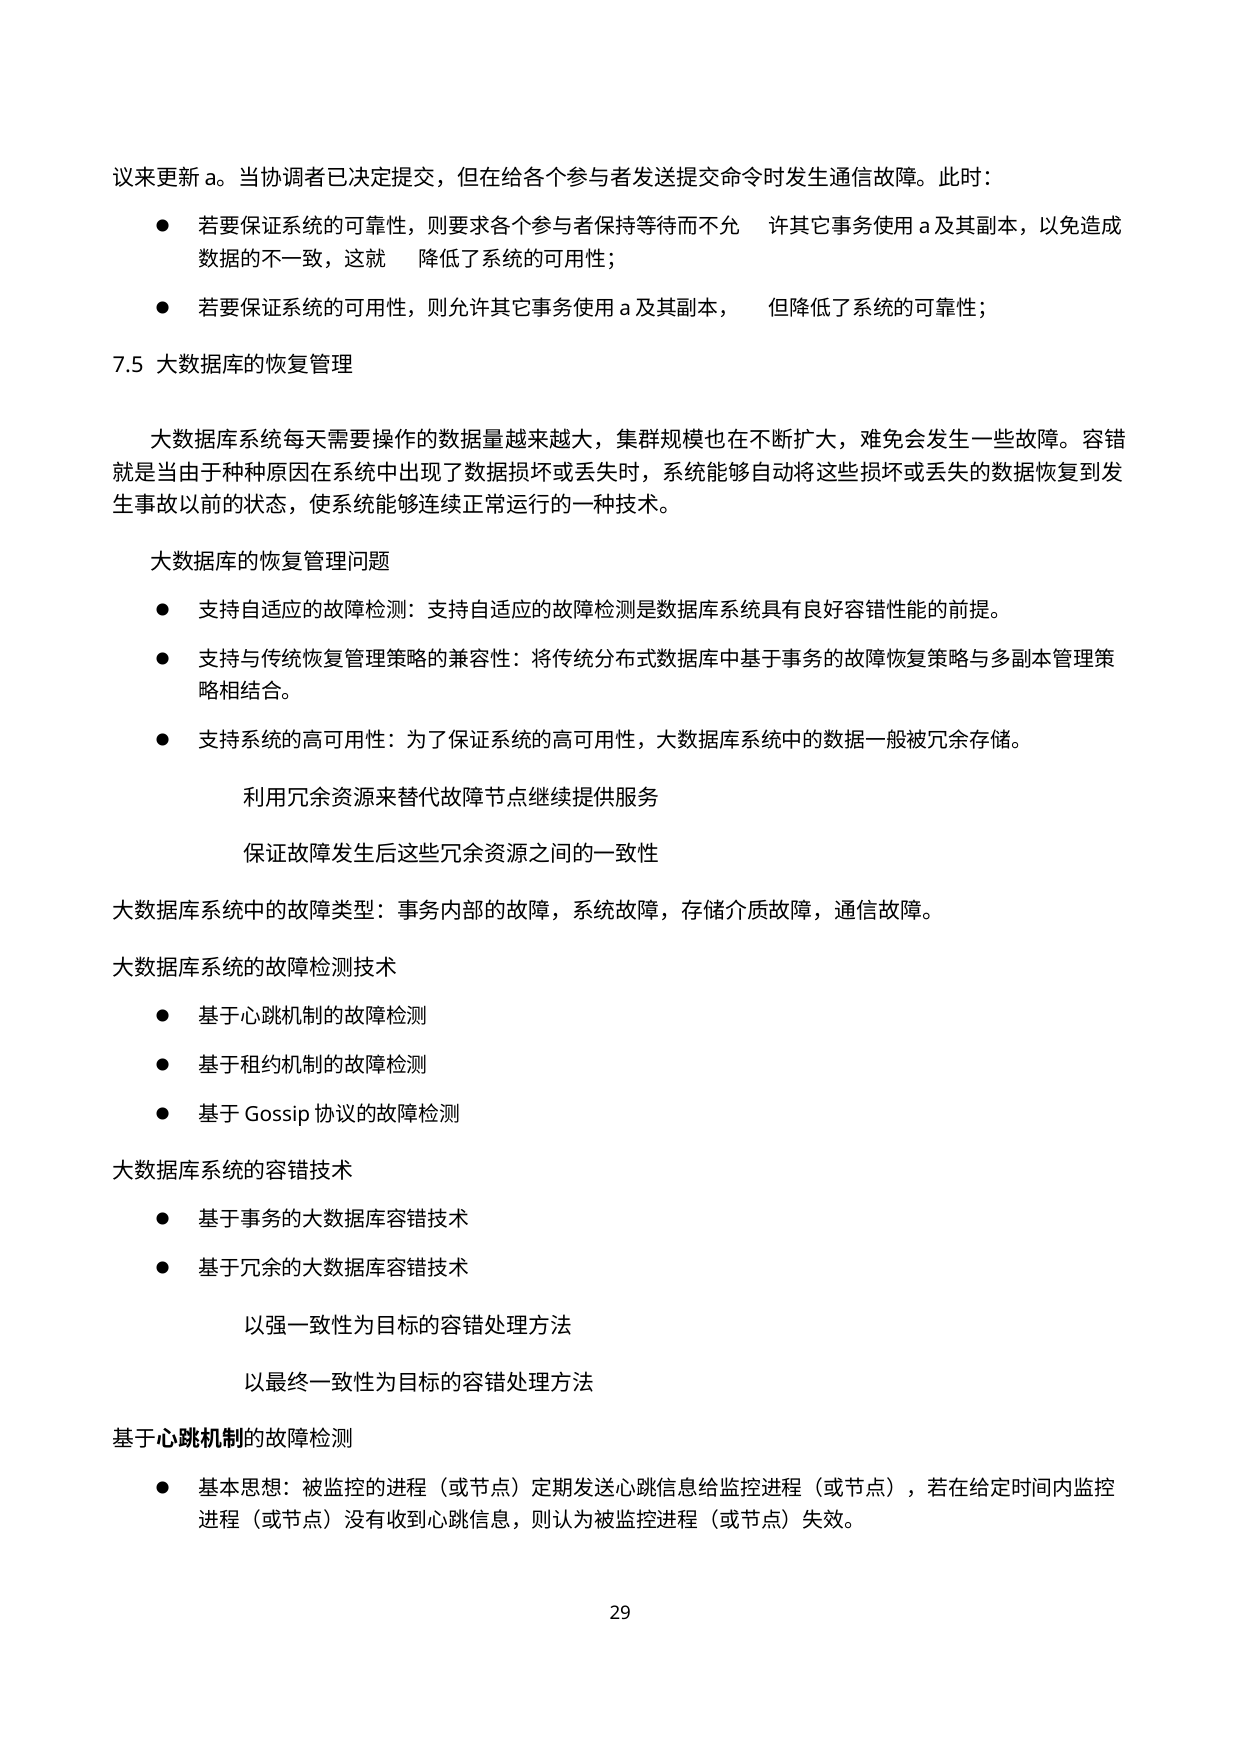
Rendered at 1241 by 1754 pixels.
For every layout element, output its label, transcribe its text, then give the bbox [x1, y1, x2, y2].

text 利用冗余资源来替代故障节点继续提供服务 [244, 779, 1128, 812]
list 基于租约机制的故障检测 [154, 1047, 1128, 1080]
subtitle 大数据库的恢复管理 [112, 347, 1128, 379]
text 以强一致性为目标的容错处理方法 [244, 1307, 1128, 1340]
list 支持系统的高可用性：为了保证系统的高可用性，大数据库系统中的数据一般被冗余存储。 [154, 722, 1128, 755]
text 基于心跳机制的故障检测 [112, 1421, 1128, 1453]
list 若要保证系统的可用性，则允许其它事务使用a及其副本， 但降低了系统的可靠性； [154, 290, 1128, 322]
list 基于心跳机制的故障检测 [154, 998, 1128, 1031]
list 若要保证系统的可靠性，则要求各个参与者保持等待而不允 许其它事务使用a及其副本，以免造成数据的不一致，这就 降低了系统的可用性； [154, 208, 1128, 273]
list 基于事务的大数据库容错技术 [154, 1202, 1128, 1234]
text 保证故障发生后这些冗余资源之间的一致性 [244, 836, 1128, 868]
text 大数据库的恢复管理问题 [112, 543, 1128, 576]
text 大数据库系统中的故障类型：事务内部的故障，系统故障，存储介质故障，通信故障。 [112, 893, 1128, 925]
list 支持与传统恢复管理策略的兼容性：将传统分布式数据库中基于事务的故障恢复策略与多副本管理策略相结合。 [154, 641, 1128, 706]
text 以最终一致性为目标的容错处理方法 [244, 1364, 1128, 1397]
list 基于冗余的大数据库容错技术 [154, 1250, 1128, 1283]
text 大数据库系统的故障检测技术 [112, 950, 1128, 982]
list 基本思想：被监控的进程（或节点）定期发送心跳信息给监控进程（或节点），若在给定时间内监控进程（或节点）没有收到心跳信息，则认为被监控进程（或节点）失效。 [154, 1470, 1128, 1535]
text 大数据库系统每天需要操作的数据量越来越大，集群规模也在不断扩大，难免会发生一些故障。容错就是当由于种种原因在系统中出现了数据损坏或丢失时，系统能够自动将这些损坏或丢失的数据恢复到发生事故以前的状态，使系统能够连续正常运行的一种技术。 [112, 422, 1128, 519]
list 基于Gossip协议的故障检测 [154, 1096, 1128, 1128]
list 支持自适应的故障检测：支持自适应的故障检测是数据库系统具有良好容错性能的前提。 [154, 592, 1128, 625]
text 大数据库系统的容错技术 [112, 1153, 1128, 1185]
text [112, 160, 1128, 192]
